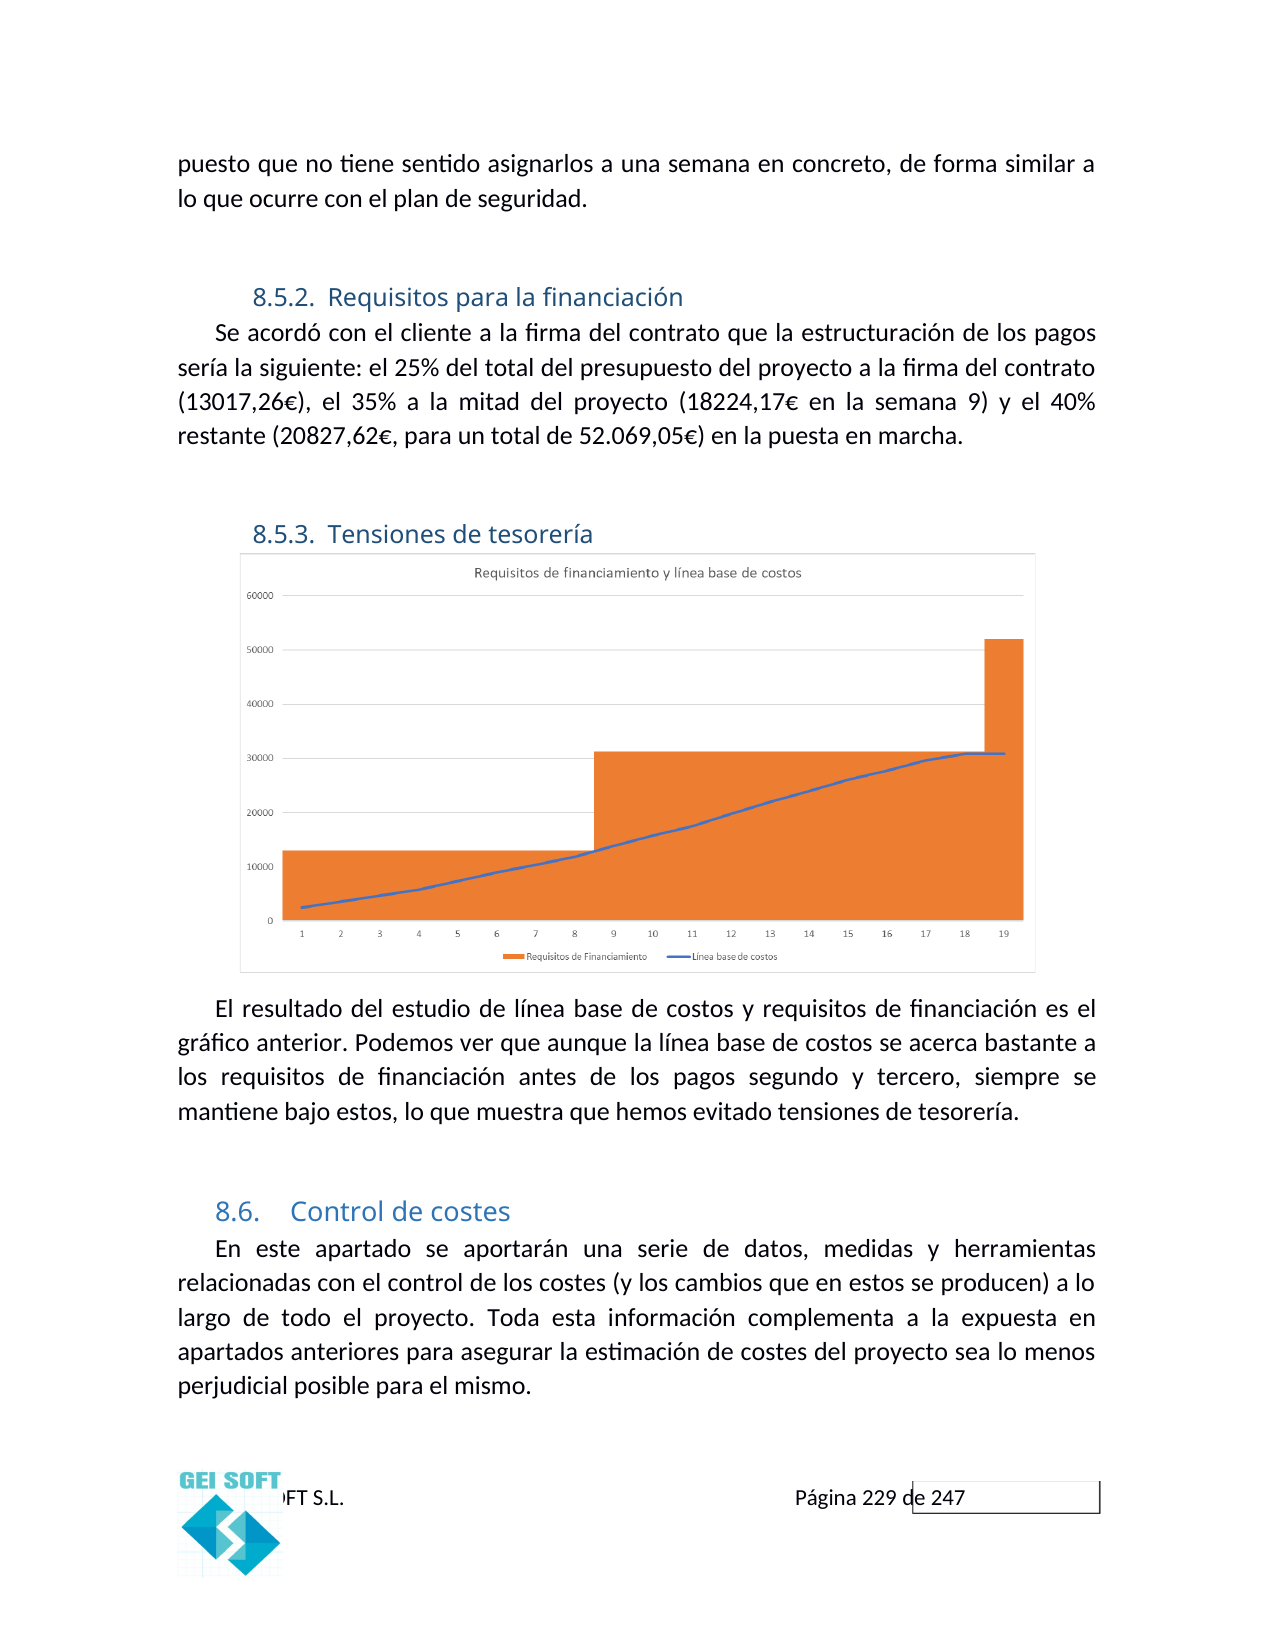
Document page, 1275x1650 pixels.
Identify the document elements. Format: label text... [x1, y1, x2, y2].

text Se acordó con el cliente a la firma del contrato que la estructuración de los pagos sería la siguiente: el 25% del total del presupuesto del proyecto a la firma del contrato (13017,26€), el 35% a la mitad del proyecto (18224,17€ en la semana 9) y el 40% restante (20827,62€, para un total de 52.069,05€) en la puesta en marcha. [177, 316, 1098, 451]
subtitle Tensiones de tesorería [252, 517, 1098, 551]
subtitle Requisitos para la financiación [252, 280, 1098, 314]
text En este apartado se aportarán una serie de datos, medidas y herramientas relacionadas con el control de los costes (y los cambios que en estos se producen) a lo largo de todo el proyecto. Toda esta información complementa a la expuesta en apartados anteriores para asegurar la estimación de costes del proyecto sea lo menos perjudicial posible para el mismo. [177, 1232, 1098, 1401]
text El resultado del estudio de línea base de costos y requisitos de financiación es el gráfico anterior. Podemos ver que aunque la línea base de costos se acerca bastante a los requisitos de financiación antes de los pagos segundo y tercero, siempre se mantiene bajo estos, lo que muestra que hemos evitado tensiones de tesorería. [177, 992, 1098, 1126]
picture [177, 1469, 284, 1578]
picture [912, 1481, 1102, 1515]
picture [239, 553, 1036, 973]
subtitle Control de costes [215, 1192, 1098, 1229]
